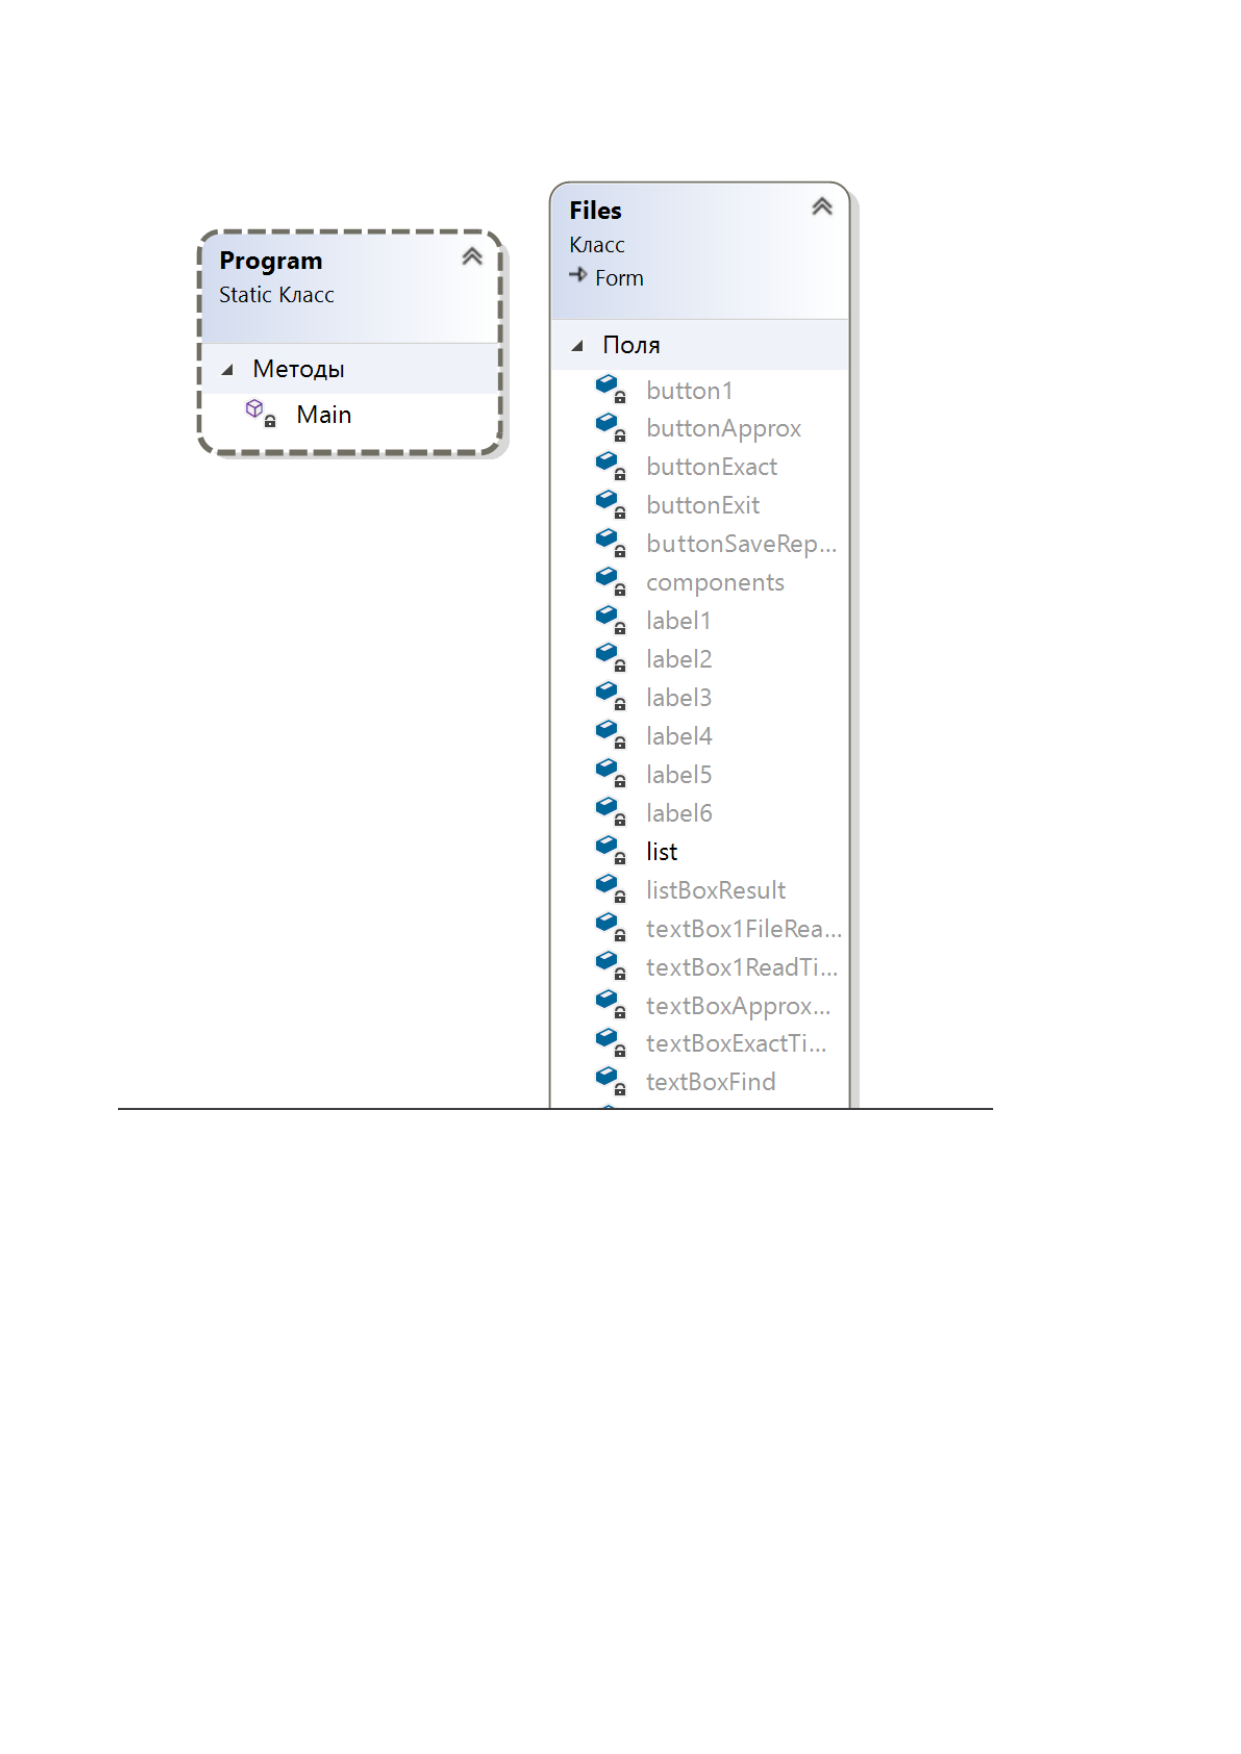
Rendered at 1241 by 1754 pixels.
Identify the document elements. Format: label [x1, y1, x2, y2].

picture [118, 118, 994, 1110]
